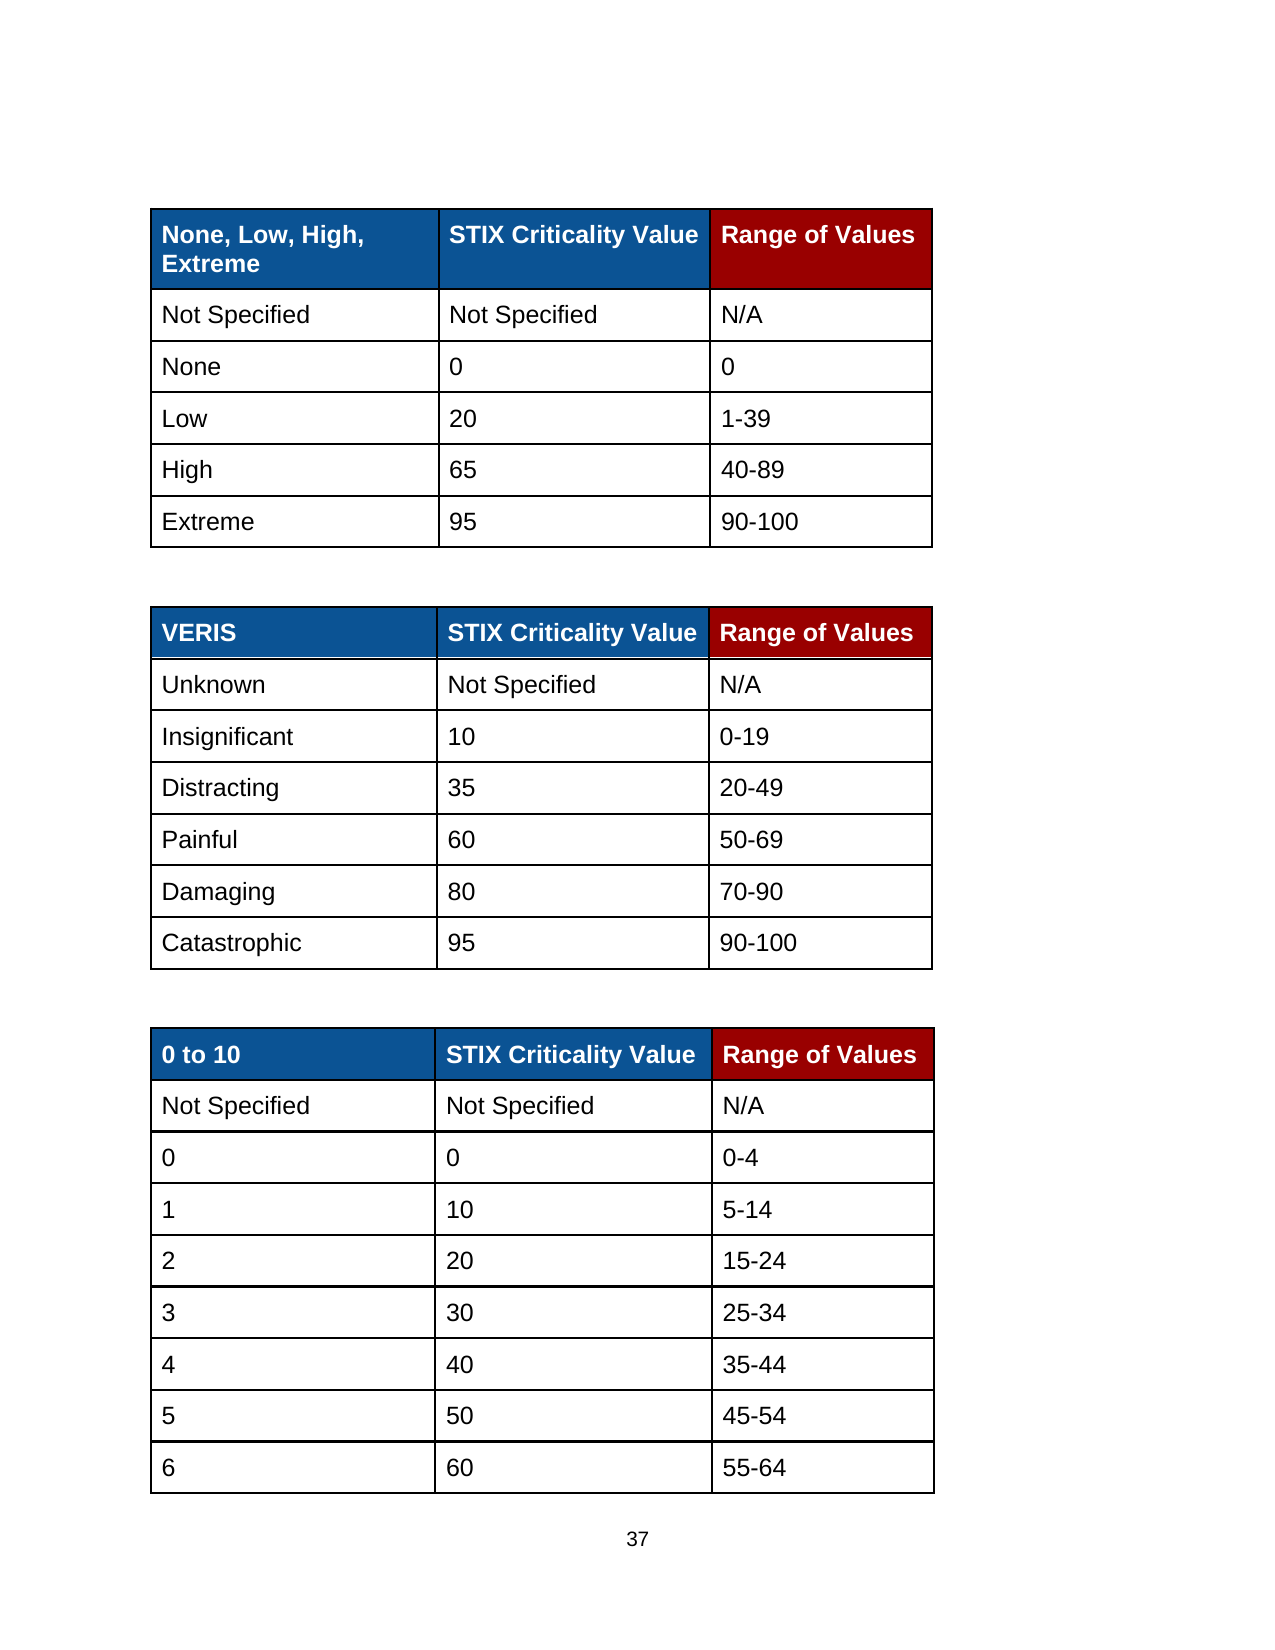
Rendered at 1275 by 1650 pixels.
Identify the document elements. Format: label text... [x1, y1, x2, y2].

table_cell 0 [440, 342, 709, 391]
table_cell N/A [710, 660, 931, 709]
table_cell 55-64 [713, 1443, 933, 1492]
table_cell 0 [436, 1133, 711, 1182]
table_cell Distracting [152, 763, 436, 812]
table_cell 10 [438, 711, 708, 761]
table_header Range of Values [713, 1029, 933, 1079]
table_cell Insignificant [152, 711, 436, 761]
table_cell Extreme [152, 497, 438, 546]
table_cell Catastrophic [152, 918, 436, 967]
table_cell 35 [438, 763, 708, 812]
table_cell Damaging [152, 866, 436, 916]
table_cell 0 [152, 1133, 434, 1182]
table_header STIX Criticality Value [440, 210, 709, 288]
table_cell N/A [711, 290, 931, 339]
table_header Range of Values [710, 608, 931, 657]
table_cell 10 [436, 1184, 711, 1234]
table_cell Not Specified [152, 290, 438, 339]
table_cell Unknown [152, 660, 436, 709]
table_cell 3 [152, 1288, 434, 1337]
table_cell 0 [711, 342, 931, 391]
table_header Range of Values [711, 210, 931, 288]
table_cell High [152, 445, 438, 494]
table_cell Not Specified [440, 290, 709, 339]
table_cell 60 [436, 1443, 711, 1492]
table_cell 0-19 [710, 711, 931, 761]
table_cell 1 [152, 1184, 434, 1234]
table_cell 6 [152, 1443, 434, 1492]
table_cell 1-39 [711, 393, 931, 443]
table_cell 20-49 [710, 763, 931, 812]
table_cell 35-44 [713, 1339, 933, 1389]
table_cell 20 [440, 393, 709, 443]
table_cell 2 [152, 1236, 434, 1285]
table_cell Painful [152, 815, 436, 864]
table_cell 40 [436, 1339, 711, 1389]
table_header 0 to 10 [152, 1029, 434, 1079]
table_cell 40-89 [711, 445, 931, 494]
table_cell 50 [436, 1391, 711, 1440]
table_cell Not Specified [438, 660, 708, 709]
table_cell 5 [152, 1391, 434, 1440]
table_cell Not Specified [152, 1081, 434, 1130]
table_cell 90-100 [711, 497, 931, 546]
table_cell 50-69 [710, 815, 931, 864]
table_cell 70-90 [710, 866, 931, 916]
table_cell 25-34 [713, 1288, 933, 1337]
table_cell 95 [440, 497, 709, 546]
table_cell 65 [440, 445, 709, 494]
table_cell Low [152, 393, 438, 443]
table_cell 60 [438, 815, 708, 864]
table_header None, Low, High, Extreme [152, 210, 438, 288]
table_cell 5-14 [713, 1184, 933, 1234]
table_cell 80 [438, 866, 708, 916]
table_cell 20 [436, 1236, 711, 1285]
table_cell 90-100 [710, 918, 931, 967]
table_cell Not Specified [436, 1081, 711, 1130]
table_cell N/A [713, 1081, 933, 1130]
table_header VERIS [152, 608, 436, 657]
table_header STIX Criticality Value [438, 608, 708, 657]
table_cell 95 [438, 918, 708, 967]
table_cell 15-24 [713, 1236, 933, 1285]
table_cell 0-4 [713, 1133, 933, 1182]
table_cell None [152, 342, 438, 391]
table_cell 45-54 [713, 1391, 933, 1440]
table_header STIX Criticality Value [436, 1029, 711, 1079]
table_cell 4 [152, 1339, 434, 1389]
table_cell 30 [436, 1288, 711, 1337]
